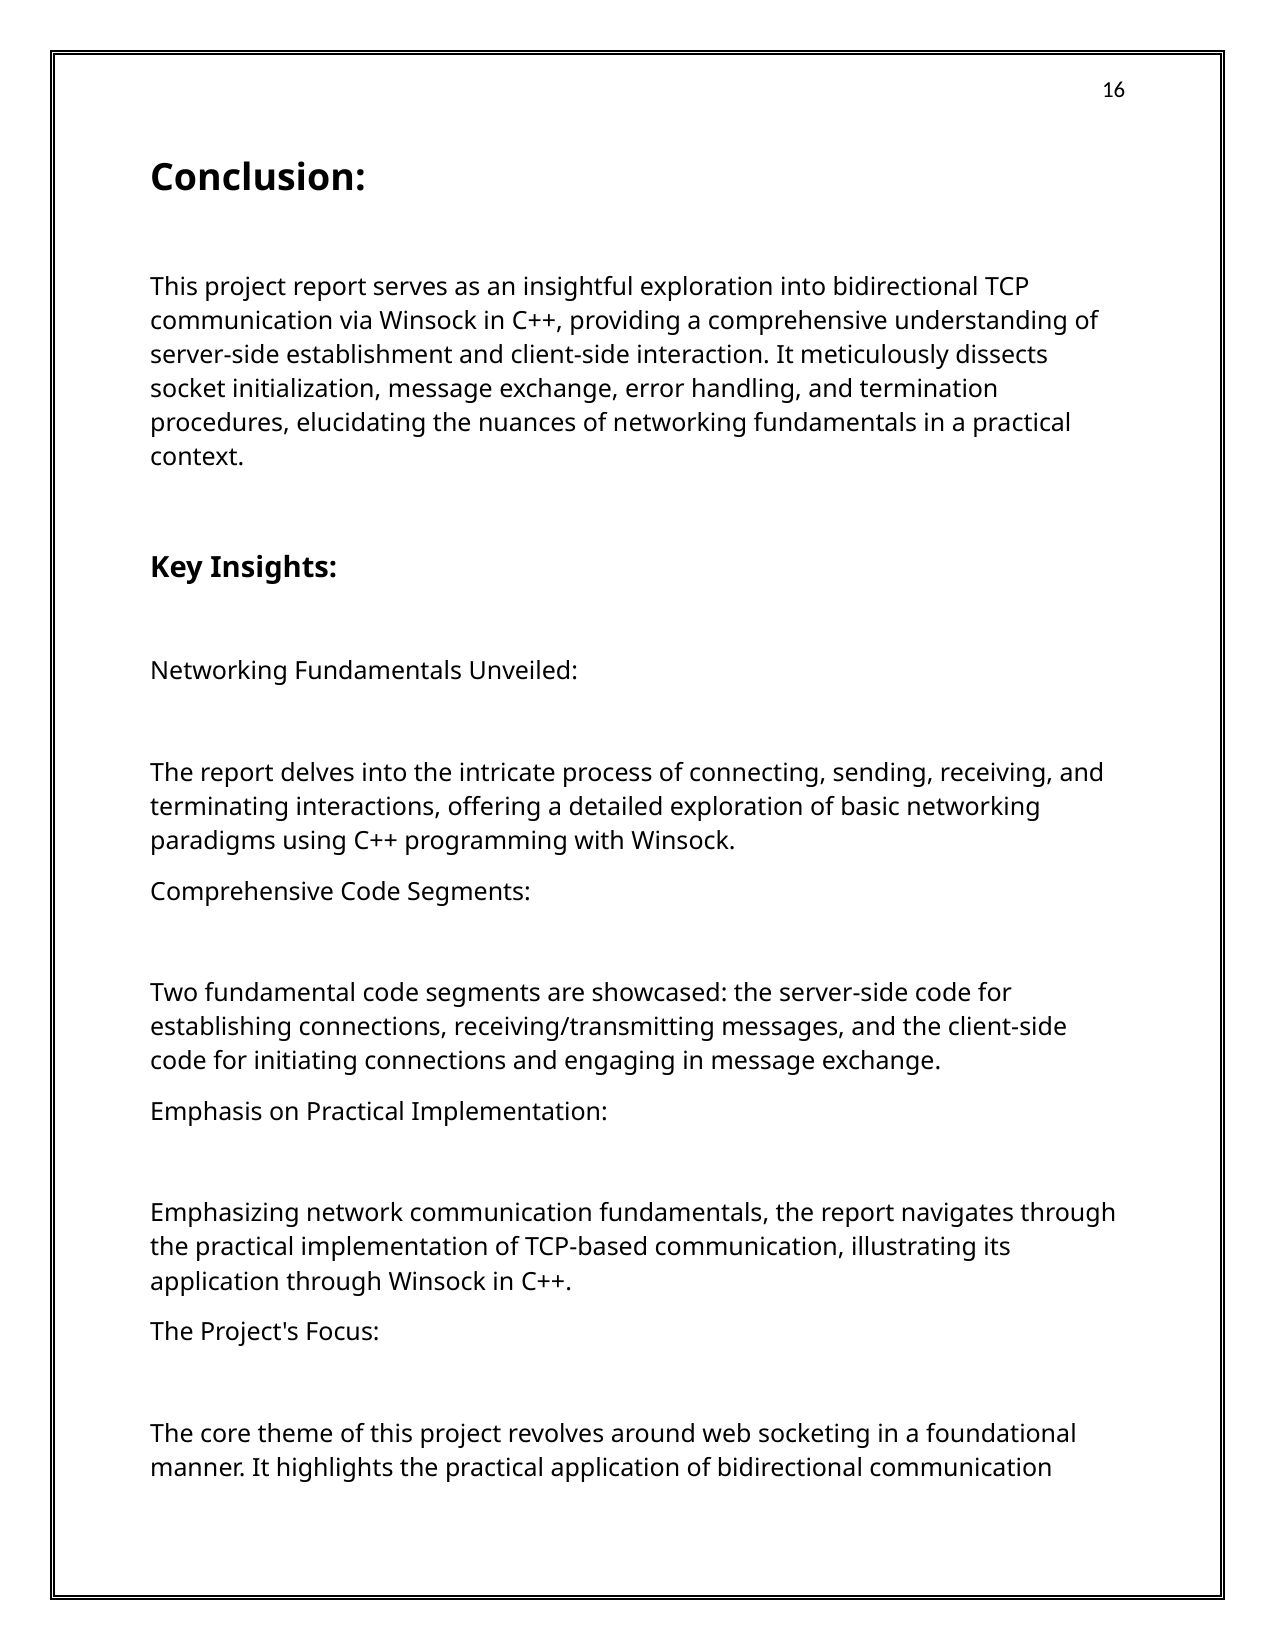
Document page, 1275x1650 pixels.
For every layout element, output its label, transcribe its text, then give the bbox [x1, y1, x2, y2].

text The report delves into the intricate process of connecting, sending, receiving, and terminating interactions, offering a detailed exploration of basic networking paradigms using C++ programming with Winsock. [150, 754, 1125, 857]
text Conclusion: [150, 150, 1125, 201]
text Key Insights: [150, 546, 1125, 586]
text Emphasis on Practical Implementation: [150, 1093, 1125, 1128]
text Comprehensive Code Segments: [150, 873, 1125, 907]
text Two fundamental code segments are showcased: the server-side code for establishing connections, receiving/transmitting messages, and the client-side code for initiating connections and engaging in message exchange. [150, 975, 1125, 1077]
text This project report serves as an insightful exploration into bidirectional TCP communication via Winsock in C++, providing a comprehensive understanding of server-side establishment and client-side interaction. It meticulously dissects socket initialization, message exchange, error handling, and termination procedures, elucidating the nuances of networking fundamentals in a practical context. [150, 268, 1125, 473]
text The Project's Focus: [150, 1314, 1125, 1348]
text Emphasizing network communication fundamentals, the report navigates through the practical implementation of TCP-based communication, illustrating its application through Winsock in C++. [150, 1195, 1125, 1297]
text Networking Fundamentals Unveiled: [150, 653, 1125, 687]
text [150, 1415, 1125, 1483]
